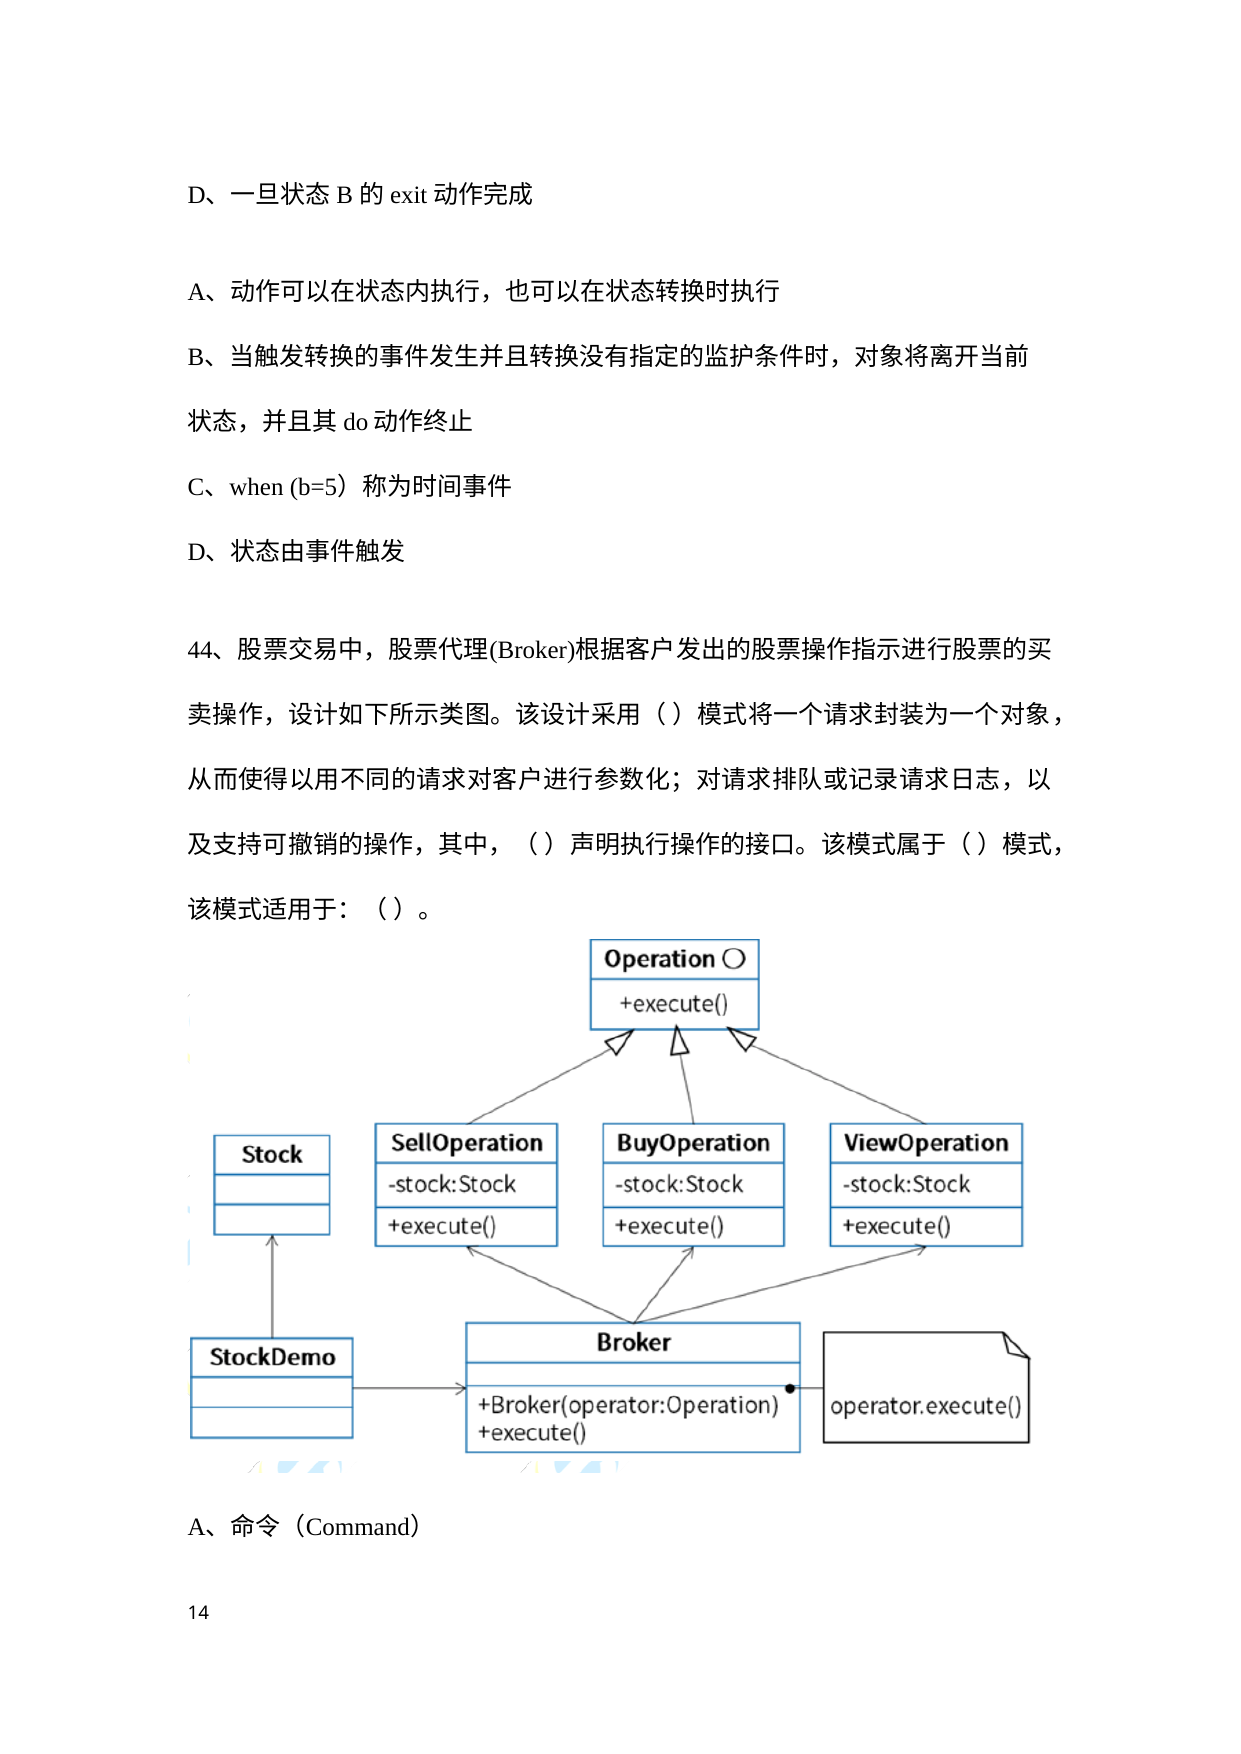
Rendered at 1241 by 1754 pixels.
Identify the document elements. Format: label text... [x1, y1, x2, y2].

text B、当触发转换的事件发生并且转换没有指定的监护条件时，对象将离开当前状态，并且其 do动作终止 [187, 322, 1053, 452]
text D、一旦状态 B 的 exit 动作完成 [187, 160, 1053, 225]
text 44、股票交易中，股票代理(Broker)根据客户发出的股票操作指示进行股票的买卖操作，设计如下所示类图。该设计采用（ ）模式将一个请求封装为一个对象，从而使得以用不同的请求对客户进行参数化；对请求排队或记录请求日志，以及支持可撤销的操作，其中，（ ）声明执行操作的接口。该模式属于（ ）模式，该模式适用于：（ ）。 [187, 615, 1053, 939]
picture [187, 939, 1053, 1473]
text C、when (b=5）称为时间事件 [187, 452, 1053, 517]
text A、动作可以在状态内执行，也可以在状态转换时执行 [187, 257, 1053, 322]
text A、命令（Command） [187, 1492, 1053, 1557]
text D、状态由事件触发 [187, 517, 1053, 582]
